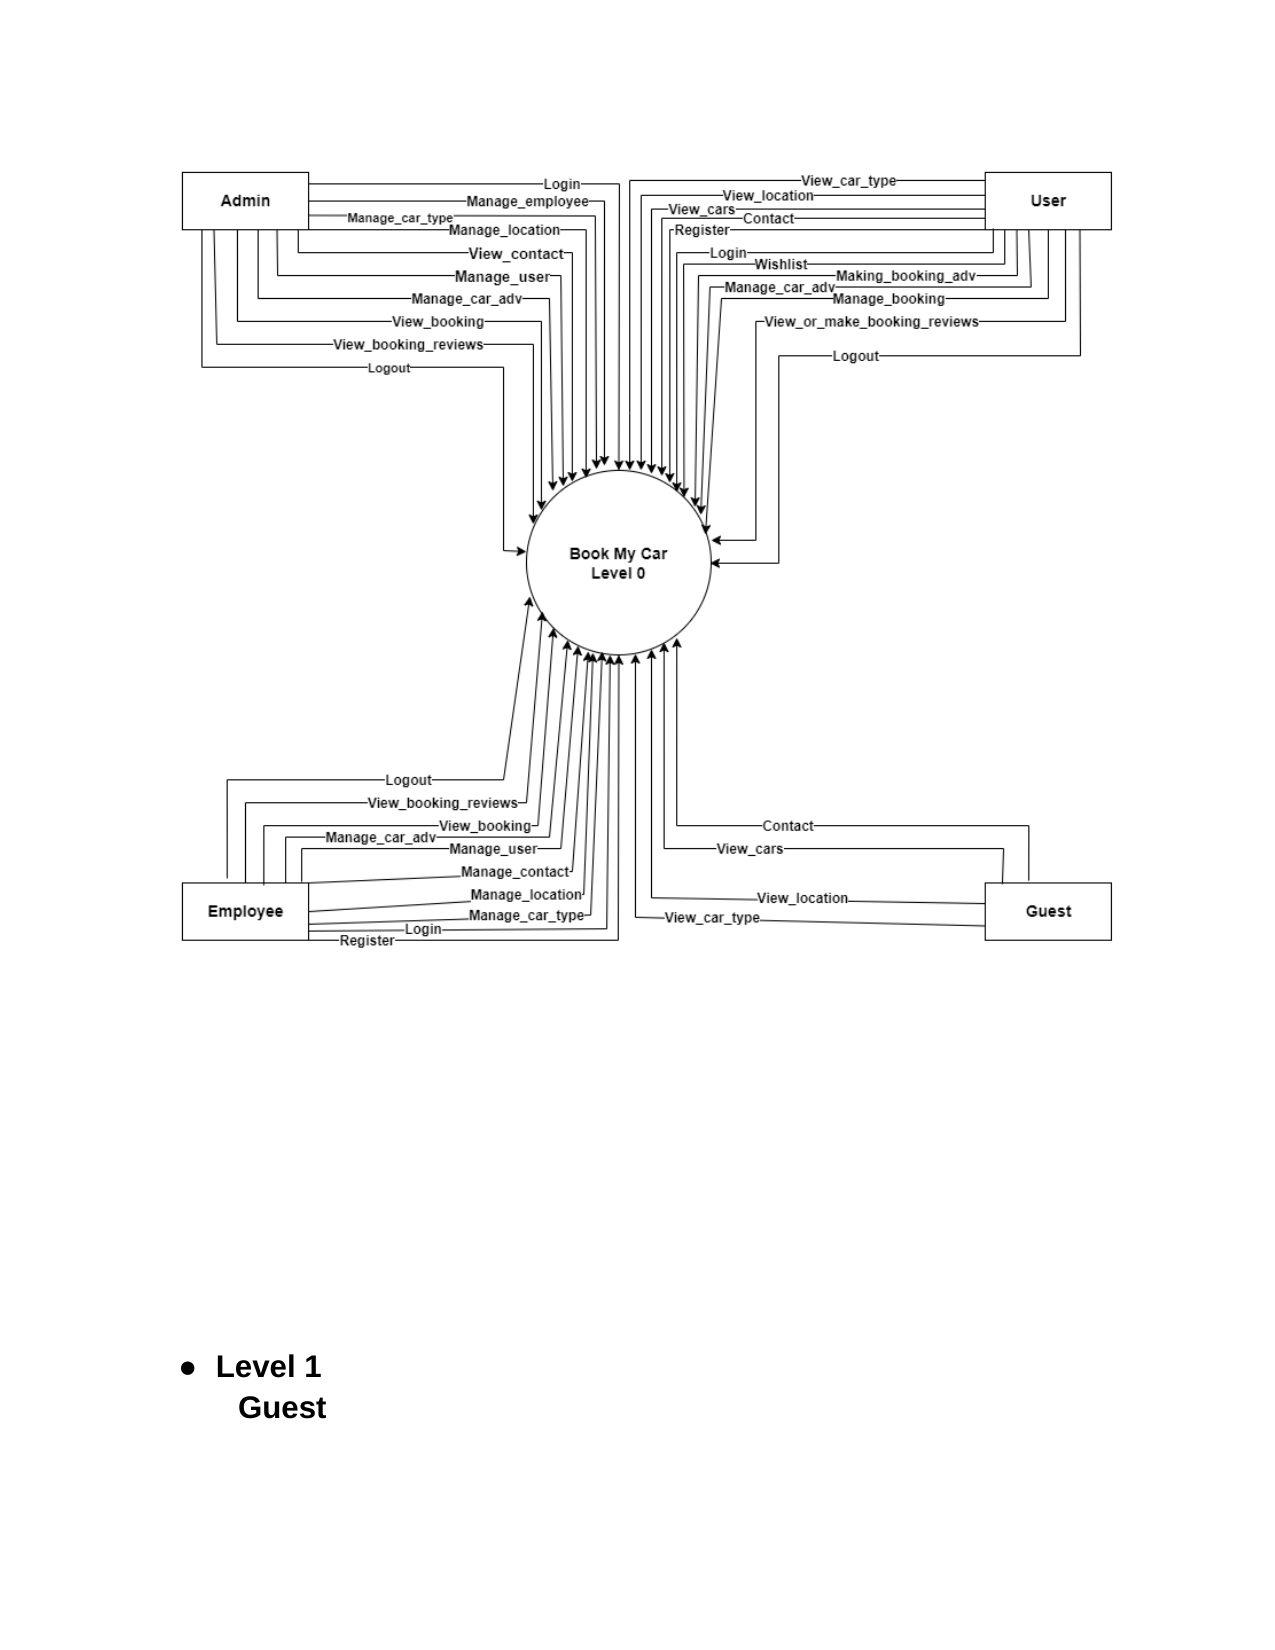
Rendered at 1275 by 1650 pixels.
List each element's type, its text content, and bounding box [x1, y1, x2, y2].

text Guest [169, 1389, 1125, 1425]
list Level 1 [178, 1348, 1125, 1384]
picture [159, 150, 1135, 973]
